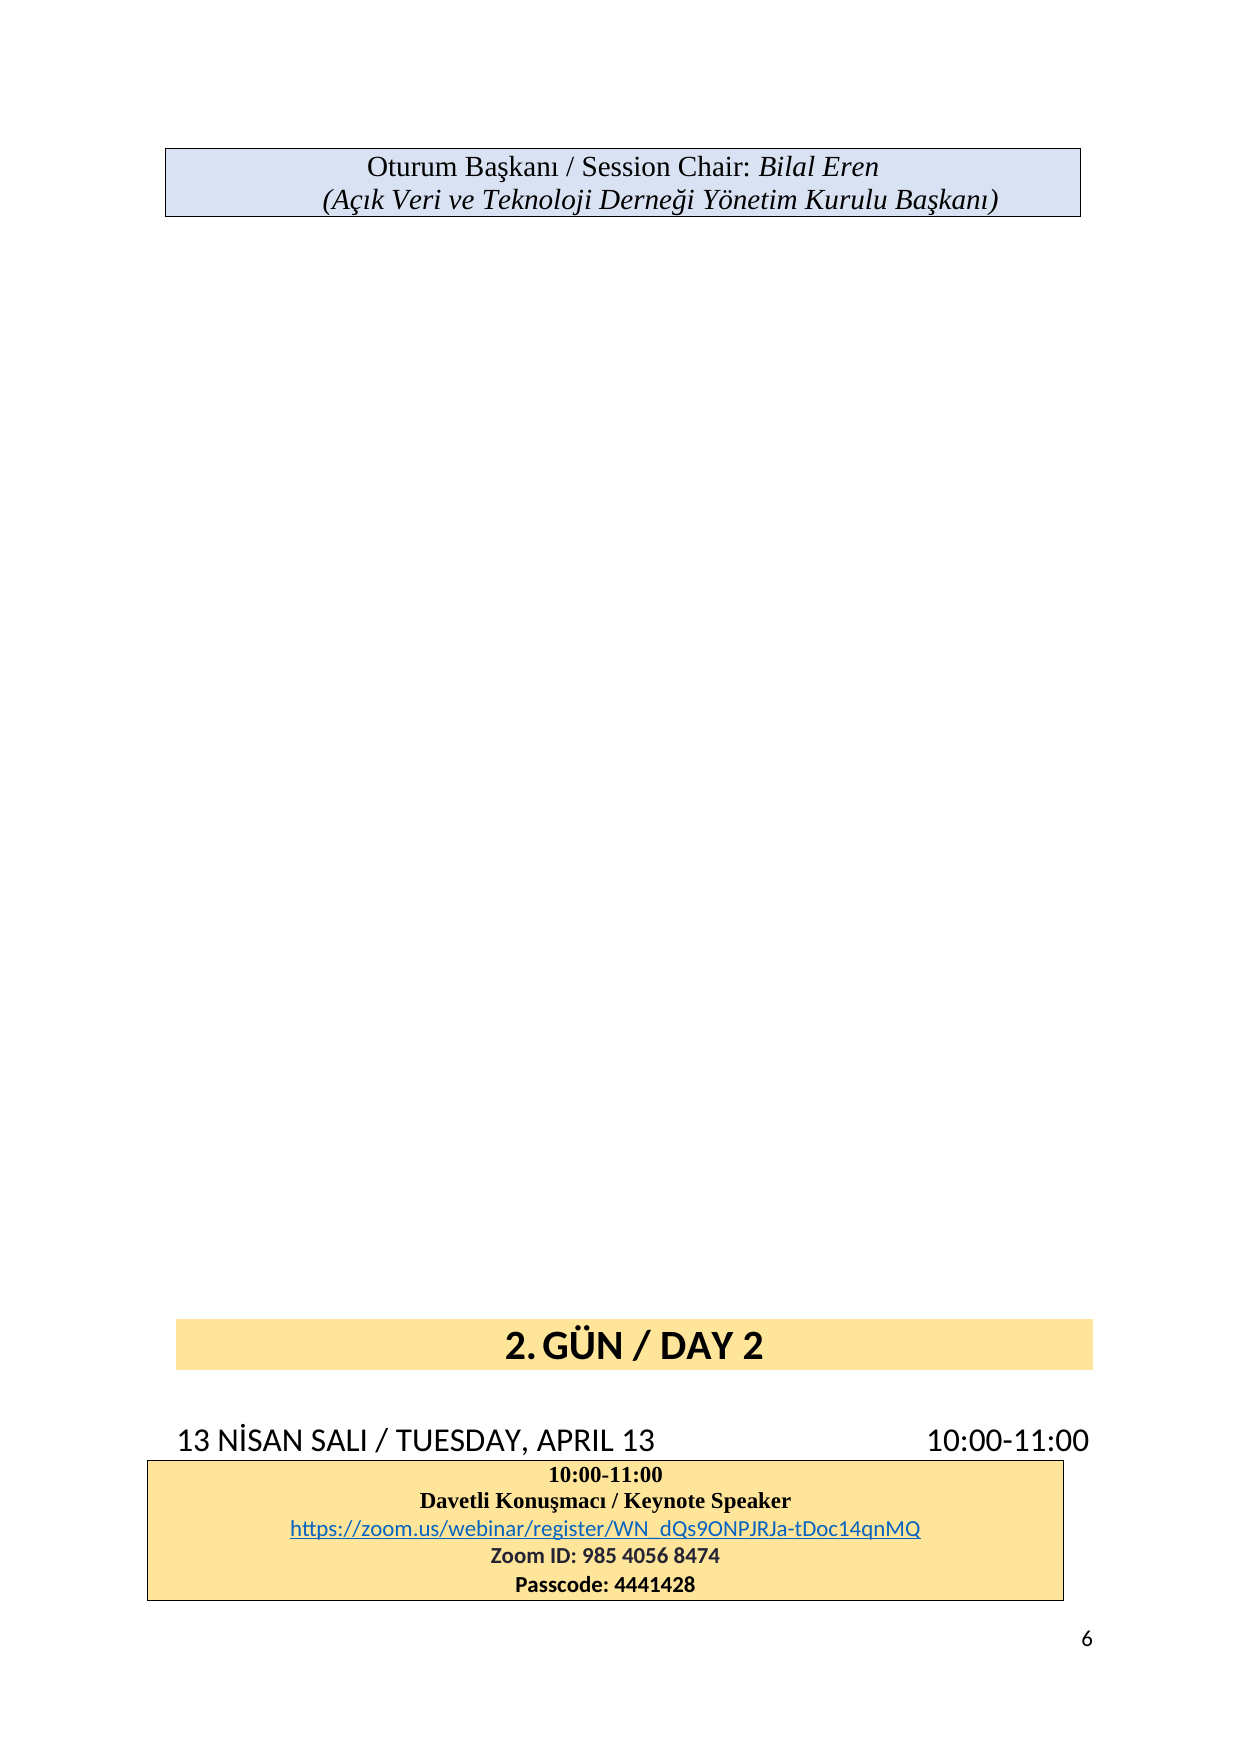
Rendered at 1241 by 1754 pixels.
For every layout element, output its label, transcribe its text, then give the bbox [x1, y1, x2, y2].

table_cell Oturum Başkanı / Session Chair: Bilal Eren (Açık Veri ve Teknoloji Derneği Yönetim Kurulu Başkanı) [166, 149, 1080, 216]
text 13 NİSAN SALI / TUESDAY, APRIL 13 10:00-11:00 [148, 1419, 1093, 1460]
list GÜN / DAY 2 [176, 1319, 1093, 1370]
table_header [148, 1461, 1063, 1600]
